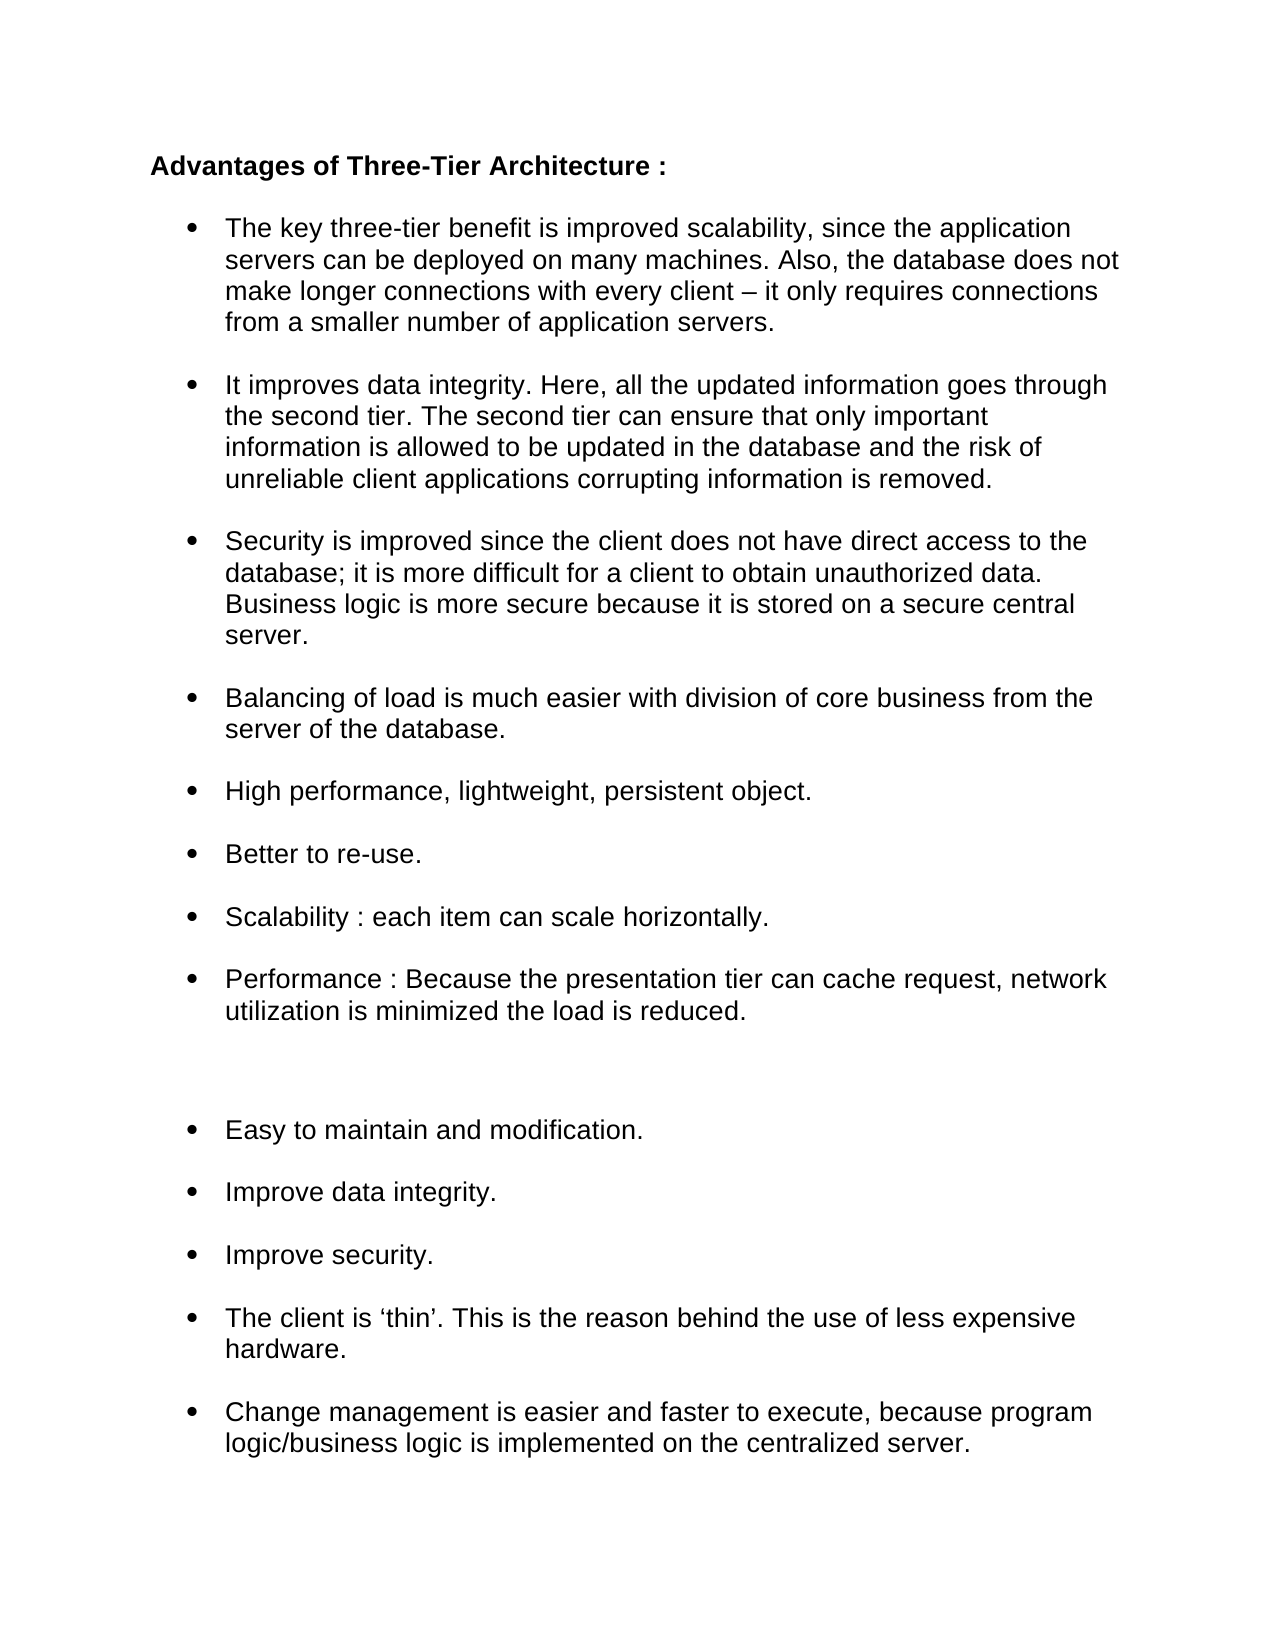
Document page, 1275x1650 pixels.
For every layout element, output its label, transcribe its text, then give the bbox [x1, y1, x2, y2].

list Balancing of load is much easier with division of core business from the server of the database. [187, 682, 1125, 744]
list Performance : Because the presentation tier can cache request, network utilization is minimized the load is reduced. [187, 963, 1125, 1026]
text Advantages of Three-Tier Architecture : [150, 150, 1125, 181]
list The client is ‘thin’. This is the reason behind the use of less expensive hardware. [187, 1302, 1125, 1364]
list Improve data integrity. [187, 1176, 1125, 1208]
list It improves data integrity. Here, all the updated information goes through the second tier. The second tier can ensure that only important information is allowed to be updated in the database and the risk of unreliable client applications corrupting information is removed. [187, 369, 1125, 494]
list High performance, lightweight, persistent object. [187, 775, 1125, 807]
list Better to re-use. [187, 838, 1125, 869]
list The key three-tier benefit is improved scalability, since the application servers can be deployed on many machines. Also, the database does not make longer connections with every client – it only requires connections from a smaller number of application servers. [187, 212, 1125, 338]
list Easy to maintain and modification. [187, 1114, 1125, 1145]
list Security is improved since the client does not have direct access to the database; it is more difficult for a client to obtain unauthorized data. Business logic is more secure because it is stored on a secure central server. [187, 525, 1125, 650]
list Improve security. [187, 1239, 1125, 1270]
list Scalability : each item can scale horizontally. [187, 901, 1125, 932]
list Change management is easier and faster to execute, because program logic/business logic is implemented on the centralized server. [187, 1396, 1125, 1458]
